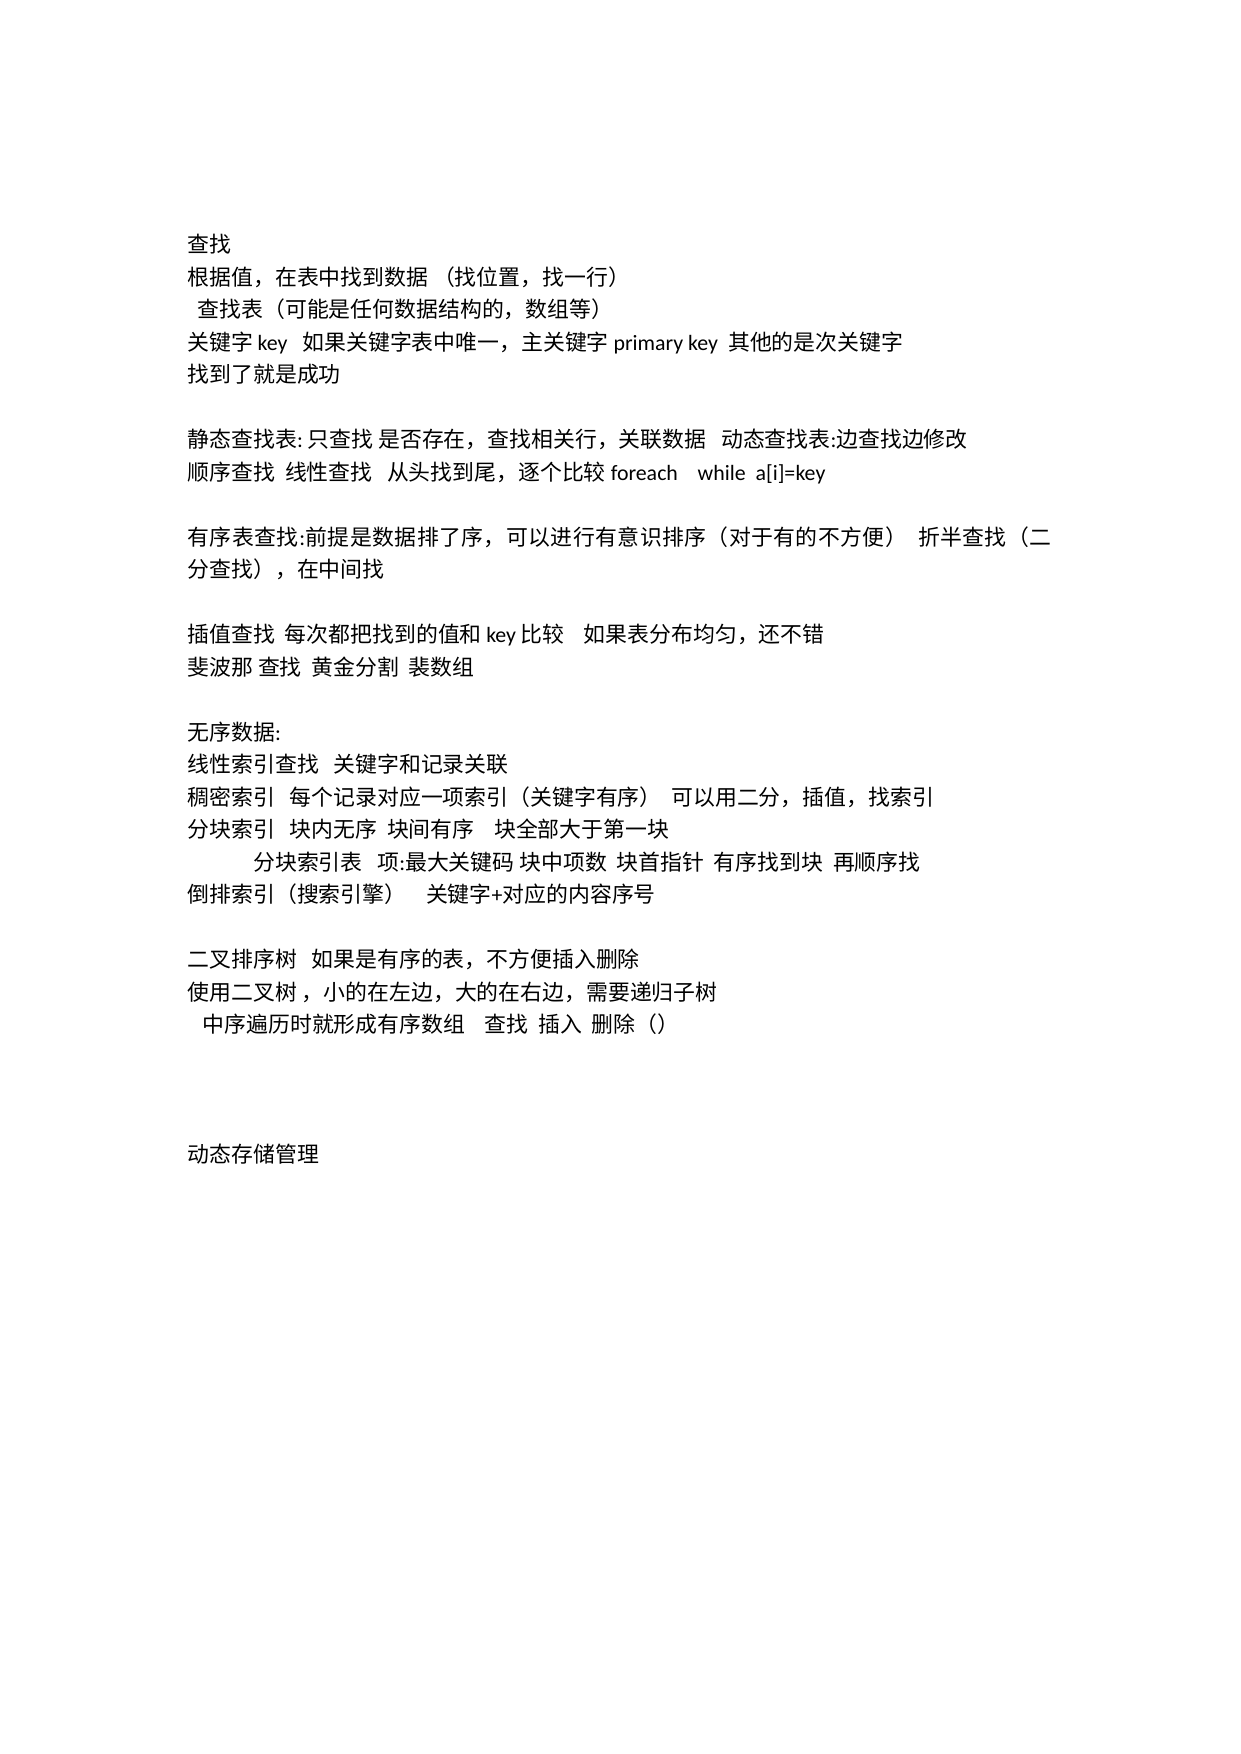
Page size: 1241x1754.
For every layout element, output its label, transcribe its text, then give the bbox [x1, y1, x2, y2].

text 斐波那 查找 黄金分割 裴数组 [187, 649, 1053, 682]
text 二叉排序树 如果是有序的表，不方便插入删除 [187, 942, 1053, 974]
text 倒排索引（搜索引擎） 关键字+对应的内容序号 [187, 877, 1053, 909]
text 中序遍历时就形成有序数组 查找 插入 删除（） [187, 1007, 1053, 1039]
text 动态存储管理 [187, 1137, 1053, 1169]
text 分块索引表 项:最大关键码 块中项数 块首指针 有序找到块 再顺序找 [187, 844, 1053, 877]
text 静态查找表: 只查找 是否存在，查找相关行，关联数据 动态查找表:边查找边修改 [187, 422, 1053, 454]
text 线性索引查找 关键字和记录关联 [187, 747, 1053, 779]
text 顺序查找 线性查找 从头找到尾，逐个比较 foreach while a[i]=key [187, 454, 1053, 487]
text 插值查找 每次都把找到的值和key比较 如果表分布均匀，还不错 [187, 617, 1053, 649]
text 使用二叉树 ，小的在左边，大的在右边，需要递归子树 [187, 974, 1053, 1007]
text 关键字key 如果关键字表中唯一，主关键字 primary key 其他的是次关键字 [187, 324, 1053, 357]
text 查找表（可能是任何数据结构的，数组等） [187, 292, 1053, 324]
text 分块索引 块内无序 块间有序 块全部大于第一块 [187, 812, 1053, 844]
text 无序数据: [187, 714, 1053, 747]
text 找到了就是成功 [187, 357, 1053, 389]
text 有序表查找:前提是数据排了序，可以进行有意识排序（对于有的不方便） 折半查找（二分查找），在中间找 [187, 519, 1053, 584]
text 根据值，在表中找到数据 （找位置，找一行） [187, 259, 1053, 292]
text 稠密索引 每个记录对应一项索引（关键字有序） 可以用二分，插值，找索引 [187, 779, 1053, 812]
text 查找 [187, 227, 1053, 259]
